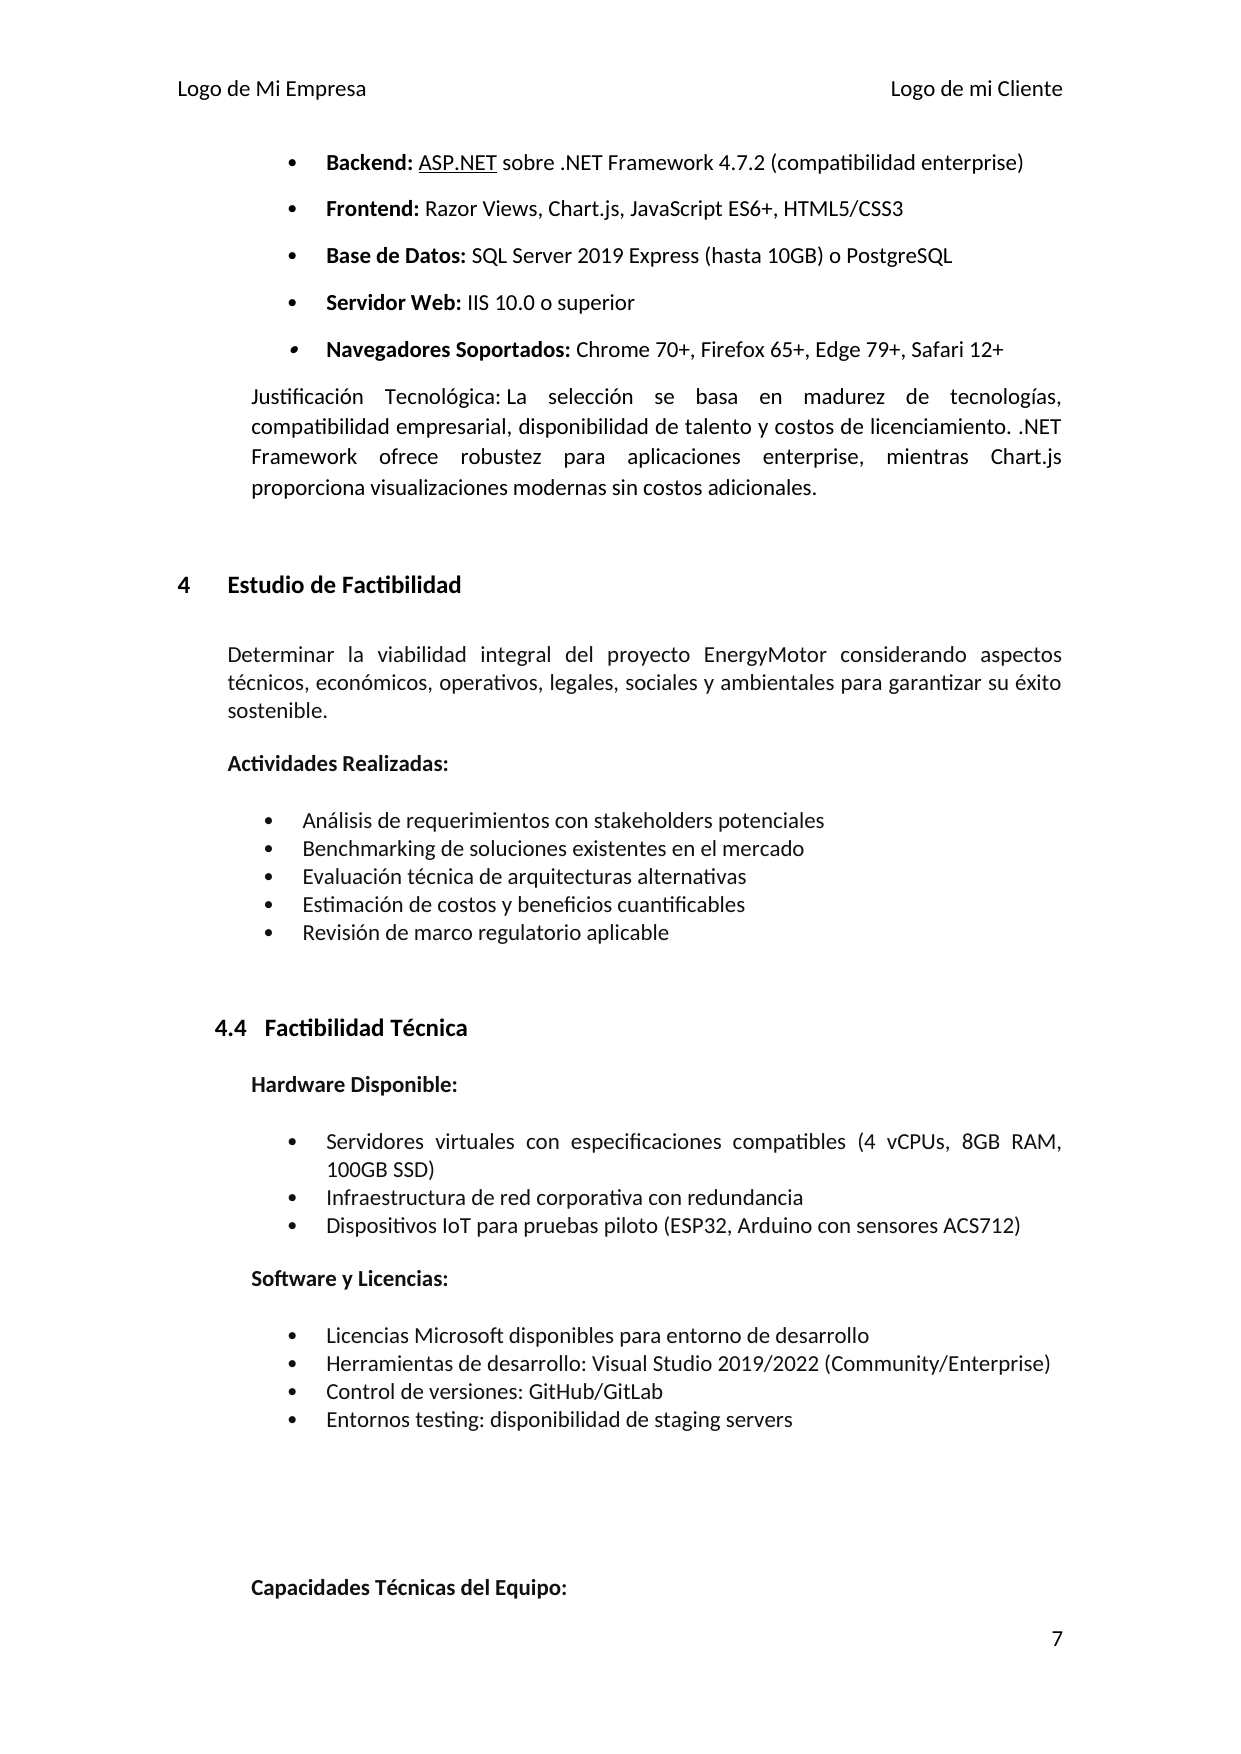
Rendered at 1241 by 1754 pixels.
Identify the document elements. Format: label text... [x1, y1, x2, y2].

list Benchmarking de soluciones existentes en el mercado [265, 834, 1063, 862]
list Entornos testing: disponibilidad de staging servers [288, 1405, 1063, 1433]
list Dispositivos IoT para pruebas piloto (ESP32, Arduino con sensores ACS712) [288, 1211, 1063, 1239]
text Software y Licencias: [251, 1264, 1063, 1292]
text Capacidades Técnicas del Equipo: [251, 1573, 1063, 1601]
text Actividades Realizadas: [227, 749, 1063, 777]
text Determinar la viabilidad integral del proyecto EnergyMotor considerando aspectos técnicos, económicos, operativos, legales, sociales y ambientales para garantizar su éxito sostenible. [227, 640, 1063, 724]
list Factibilidad Técnica [214, 1012, 1063, 1042]
list Estudio de Factibilidad [177, 569, 1063, 599]
list Backend: ASP.NET sobre .NET Framework 4.7.2 (compatibilidad enterprise) [288, 148, 1063, 176]
list Evaluación técnica de arquitecturas alternativas [265, 862, 1063, 890]
list Control de versiones: GitHub/GitLab [288, 1377, 1063, 1405]
list Navegadores Soportados: Chrome 70+, Firefox 65+, Edge 79+, Safari 12+ [288, 335, 1063, 363]
text Hardware Disponible: [251, 1070, 1063, 1098]
list Infraestructura de red corporativa con redundancia [288, 1183, 1063, 1211]
list Servidor Web: IIS 10.0 o superior [288, 288, 1063, 316]
list Frontend: Razor Views, Chart.js, JavaScript ES6+, HTML5/CSS3 [288, 194, 1063, 222]
text Justificación Tecnológica: La selección se basa en madurez de tecnologías, compatibilidad empresarial, disponibilidad de talento y costos de licenciamiento. .NET Framework ofrece robustez para aplicaciones enterprise, mientras Chart.js proporciona visualizaciones modernas sin costos adicionales. [251, 382, 1063, 501]
list Estimación de costos y beneficios cuantificables [265, 890, 1063, 918]
list Servidores virtuales con especificaciones compatibles (4 vCPUs, 8GB RAM, 100GB SSD) [288, 1127, 1063, 1183]
list Licencias Microsoft disponibles para entorno de desarrollo [288, 1321, 1063, 1349]
list Herramientas de desarrollo: Visual Studio 2019/2022 (Community/Enterprise) [288, 1349, 1063, 1377]
list Análisis de requerimientos con stakeholders potenciales [265, 806, 1063, 834]
list Revisión de marco regulatorio aplicable [265, 918, 1063, 946]
list Base de Datos: SQL Server 2019 Express (hasta 10GB) o PostgreSQL [288, 241, 1063, 269]
